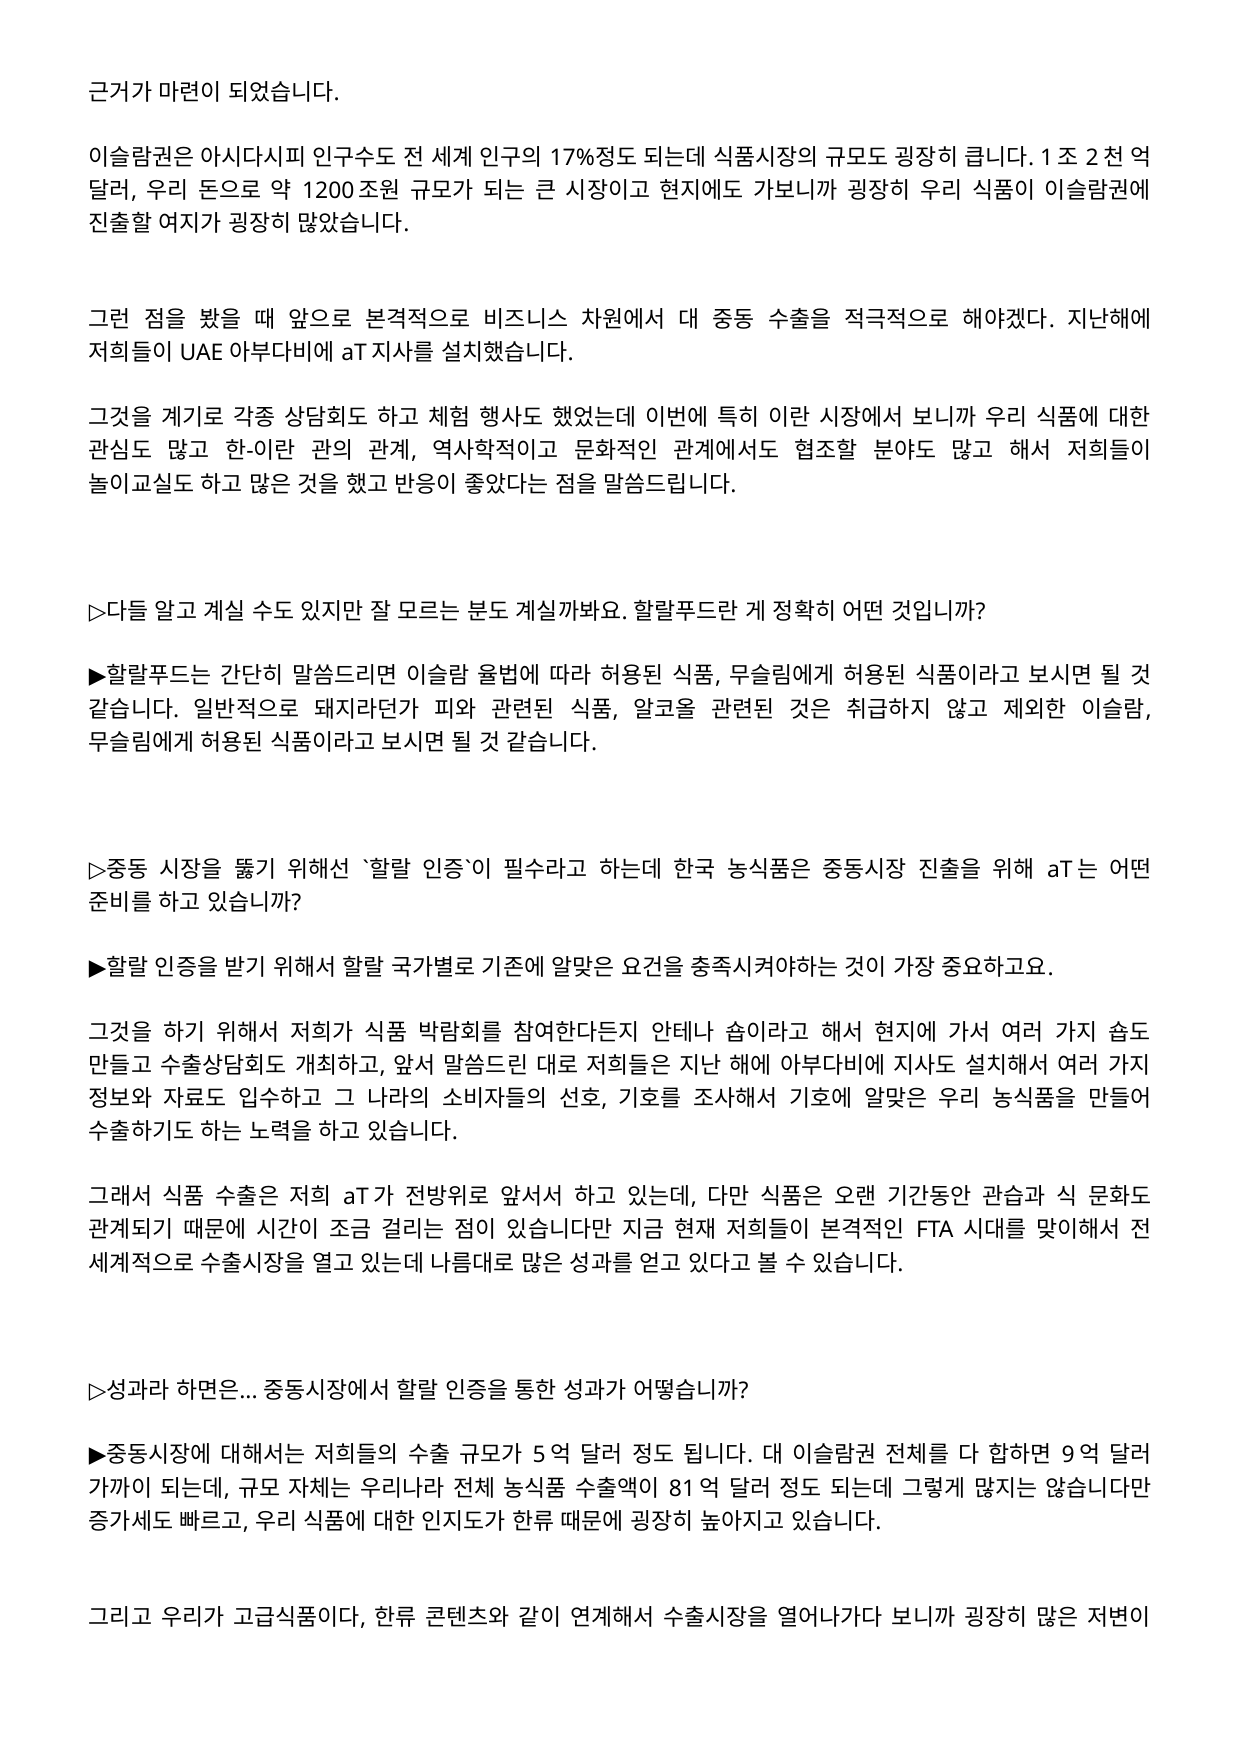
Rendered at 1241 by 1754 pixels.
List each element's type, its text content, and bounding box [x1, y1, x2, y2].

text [89, 74, 1152, 172]
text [89, 1503, 1152, 1601]
